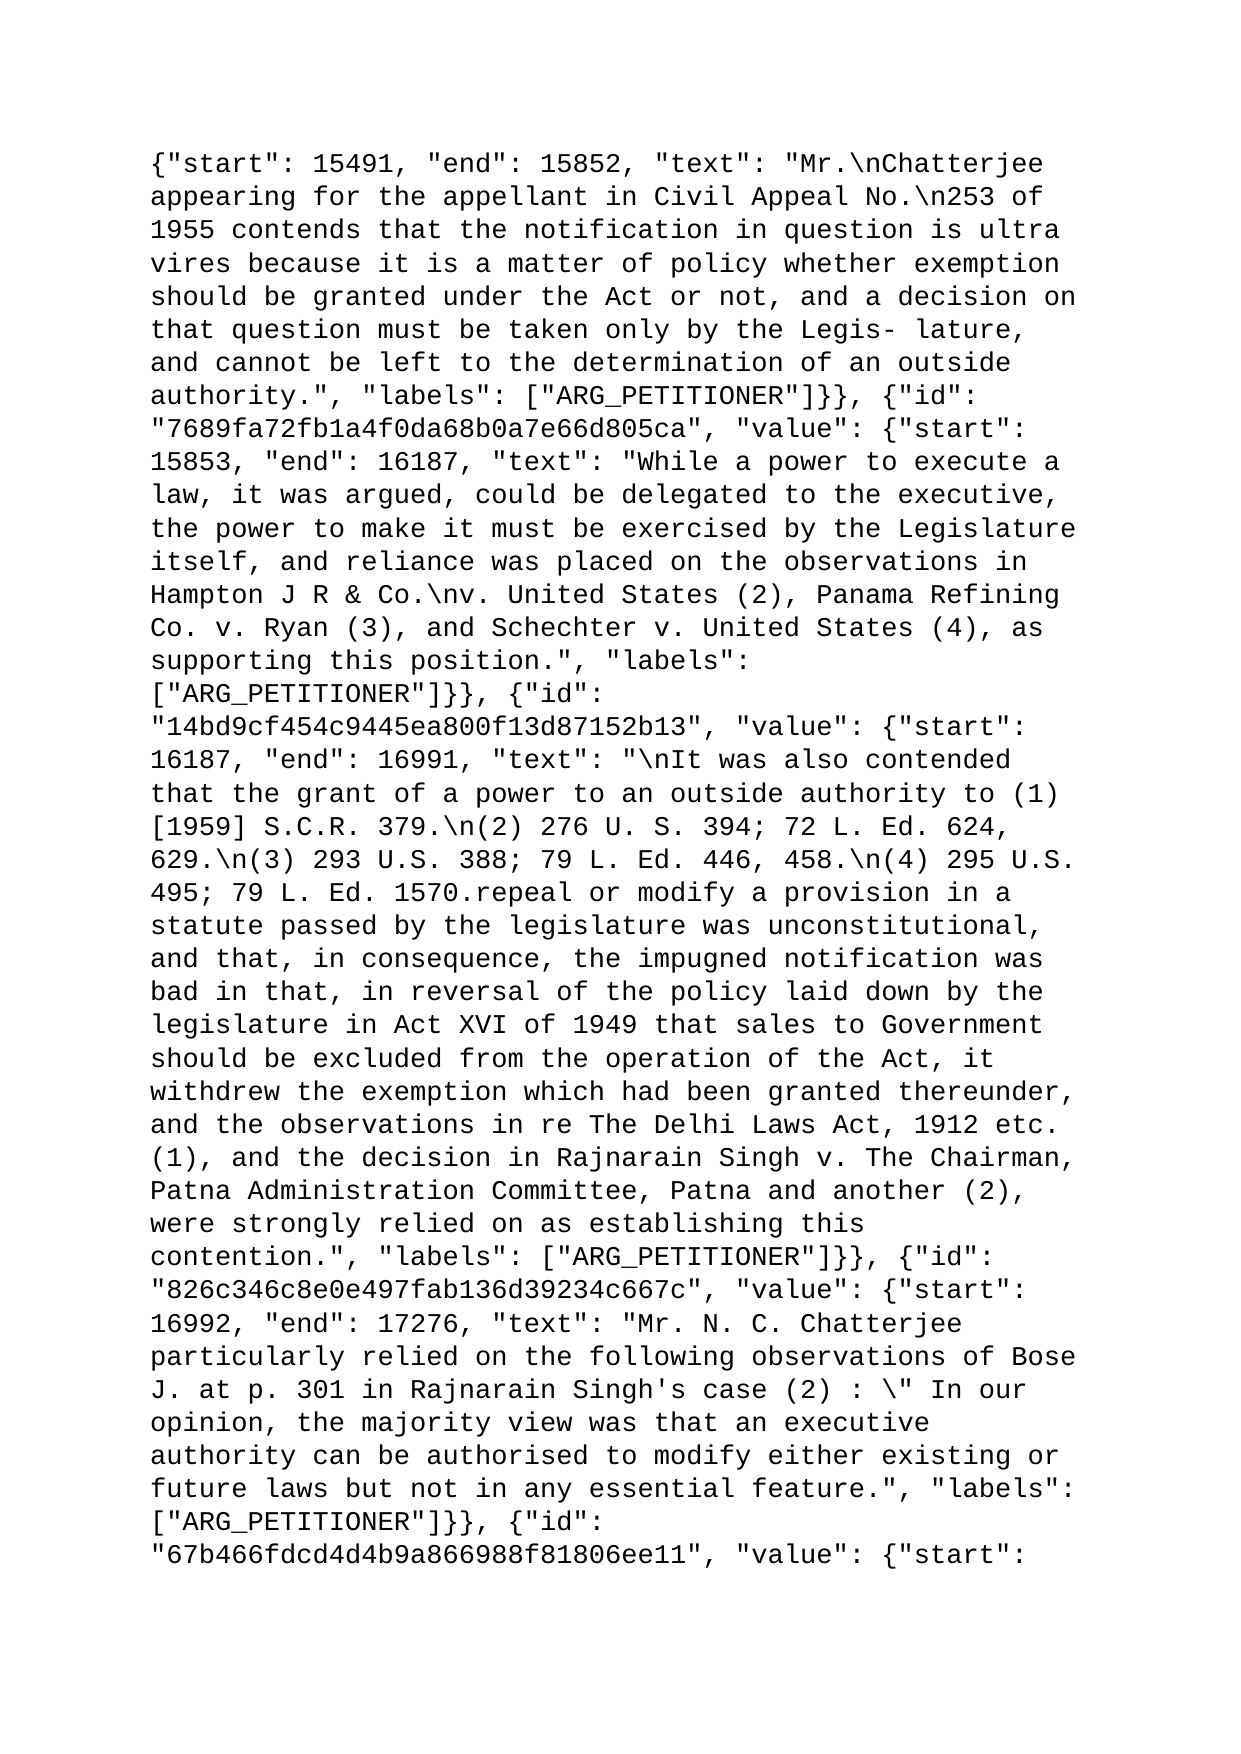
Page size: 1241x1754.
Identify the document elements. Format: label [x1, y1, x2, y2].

text [150, 150, 1090, 1572]
